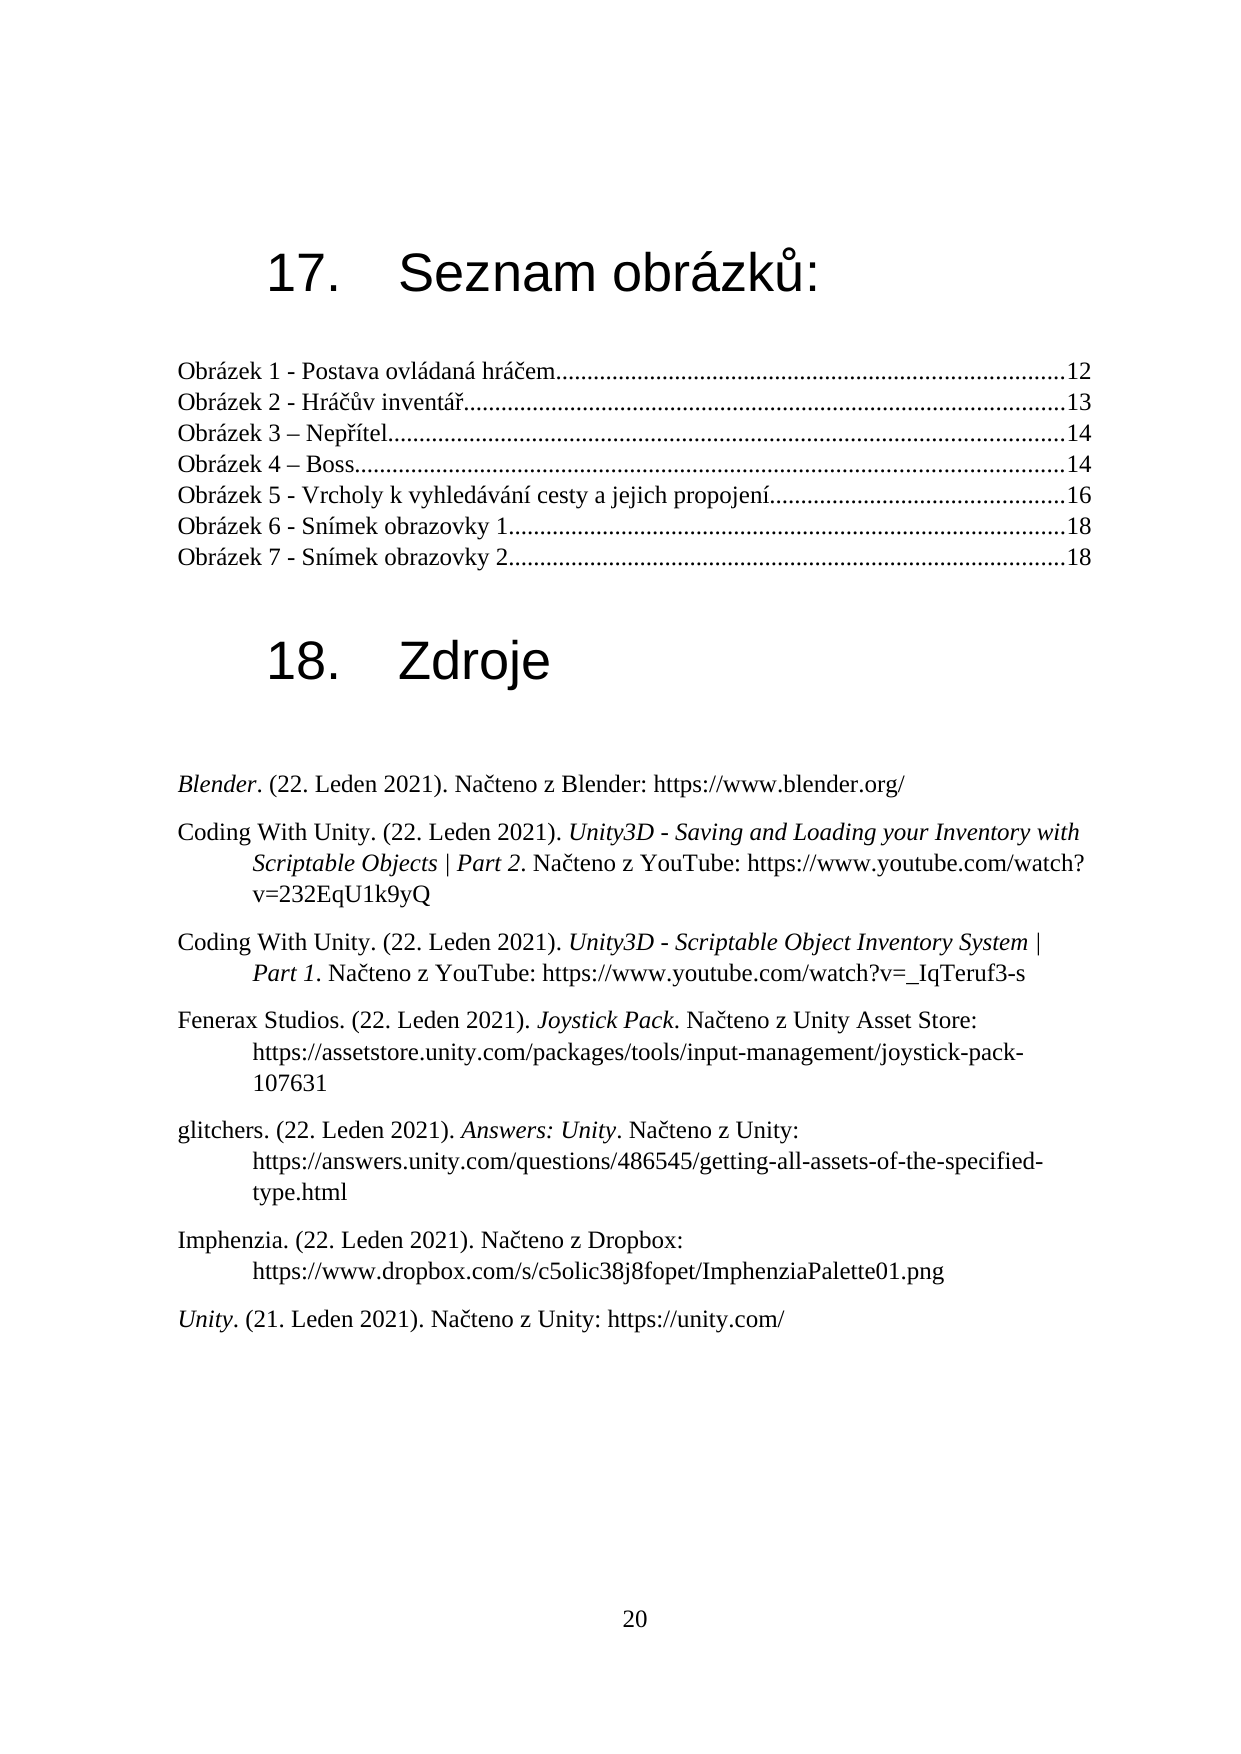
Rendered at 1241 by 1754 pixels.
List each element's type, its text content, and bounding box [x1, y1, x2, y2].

text Seznam obrázků: [215, 241, 1092, 303]
text Obrázek 7 - Snímek obrazovky 2 18 [177, 542, 1092, 571]
text Obrázek 4 – Boss 14 [177, 449, 1092, 478]
text Zdroje [215, 628, 1092, 691]
text Obrázek 2 - Hráčův inventář 13 [177, 387, 1092, 416]
text Obrázek 6 - Snímek obrazovky 1 18 [177, 511, 1092, 540]
text Obrázek 5 - Vrcholy k vyhledávání cesty a jejich propojení 16 [177, 480, 1092, 509]
text Obrázek 3 – Nepřítel 14 [177, 418, 1092, 447]
text Obrázek 1 - Postava ovládaná hráčem 12 [177, 356, 1092, 384]
